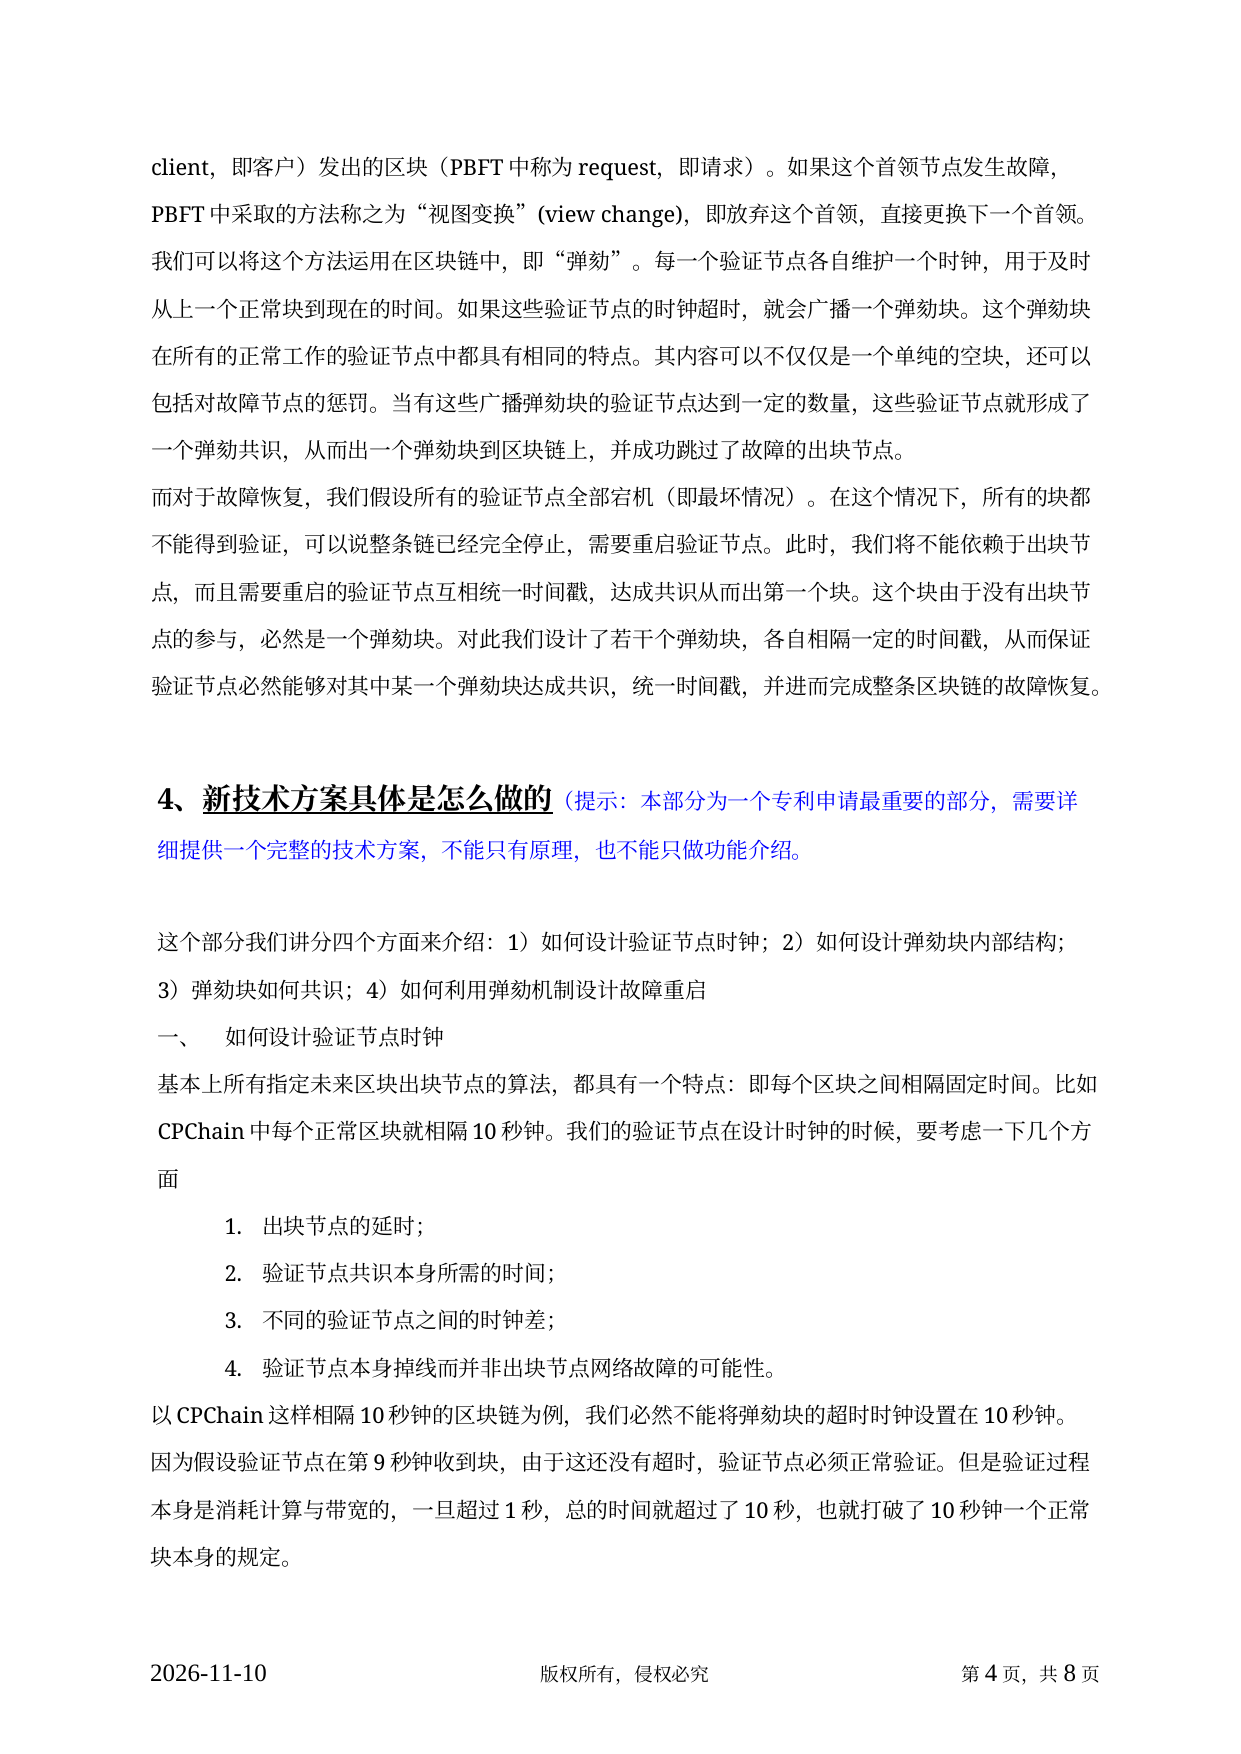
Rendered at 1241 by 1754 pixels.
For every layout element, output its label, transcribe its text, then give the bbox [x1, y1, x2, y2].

text 4、新技术方案具体是怎么做的（提示：本部分为一个专利申请最重要的部分，需要详细提供一个完整的技术方案，不能只有原理，也不能只做功能介绍。 [157, 776, 1099, 865]
text 而对于故障恢复，我们假设所有的验证节点全部宕机（即最坏情况）。在这个情况下，所有的块都不能得到验证，可以说整条链已经完全停止，需要重启验证节点。此时，我们将不能依赖于出块节点，而且需要重启的验证节点互相统一时间戳，达成共识从而出第一个块。这个块由于没有出块节点的参与，必然是一个弹劾块。对此我们设计了若干个弹劾块，各自相隔一定的时间戳，从而保证验证节点必然能够对其中某一个弹劾块达成共识，统一时间戳，并进而完成整条区块链的故障恢复。 [151, 481, 1099, 701]
list 不同的验证节点之间的时钟差； [224, 1304, 1099, 1335]
list 验证节点本身掉线而并非出块节点网络故障的可能性。 [224, 1351, 1099, 1382]
text 以CPChain这样相隔10秒钟的区块链为例，我们必然不能将弹劾块的超时时钟设置在10秒钟。因为假设验证节点在第9秒钟收到块，由于这还没有超时，验证节点必须正常验证。但是验证过程本身是消耗计算与带宽的，一旦超过1秒，总的时间就超过了10秒，也就打破了10秒钟一个正常块本身的规定。 [150, 1398, 1099, 1572]
text 我们可以将这个方法运用在区块链中，即“弹劾”。每一个验证节点各自维护一个时钟，用于及时从上一个正常块到现在的时间。如果这些验证节点的时钟超时，就会广播一个弹劾块。这个弹劾块在所有的正常工作的验证节点中都具有相同的特点。其内容可以不仅仅是一个单纯的空块，还可以包括对故障节点的惩罚。当有这些广播弹劾块的验证节点达到一定的数量，这些验证节点就形成了一个弹劾共识，从而出一个弹劾块到区块链上，并成功跳过了故障的出块节点。 [151, 244, 1099, 465]
list 验证节点共识本身所需的时间； [224, 1256, 1099, 1288]
list 如何设计验证节点时钟 [157, 1020, 1099, 1052]
text 基本上所有指定未来区块出块节点的算法，都具有一个特点：即每个区块之间相隔固定时间。比如CPChain中每个正常区块就相隔10秒钟。我们的验证节点在设计时钟的时候，要考虑一下几个方面 [157, 1067, 1099, 1193]
list 出块节点的延时； [224, 1209, 1099, 1241]
text 这个部分我们讲分四个方面来介绍：1）如何设计验证节点时钟；2）如何设计弹劾块内部结构； 3）弹劾块如何共识；4）如何利用弹劾机制设计故障重启 [157, 926, 1099, 1004]
